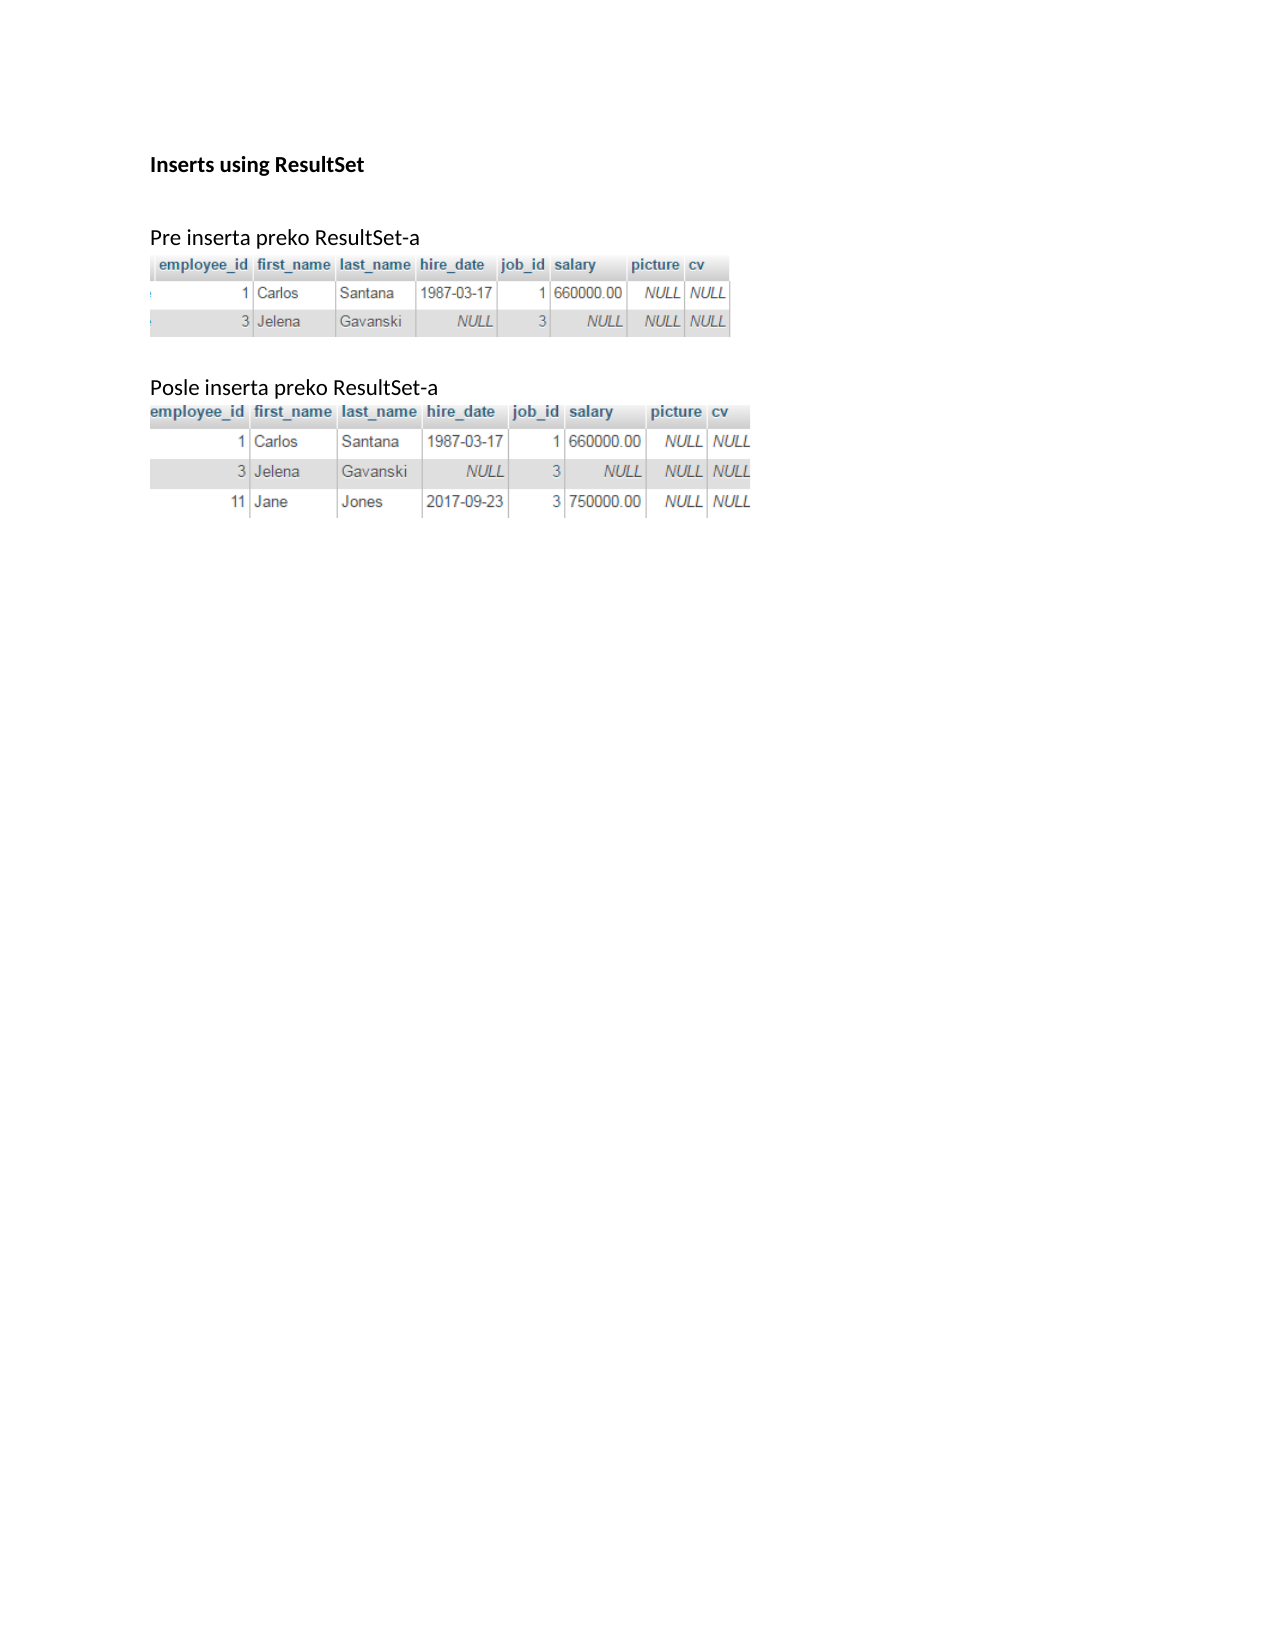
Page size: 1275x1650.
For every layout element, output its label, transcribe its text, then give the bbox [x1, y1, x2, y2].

picture [150, 405, 750, 518]
picture [150, 255, 736, 337]
text Inserts using ResultSet [150, 150, 1125, 178]
text Pre inserta preko ResultSet-a [150, 223, 1125, 251]
text Posle inserta preko ResultSet-a [150, 373, 1125, 401]
